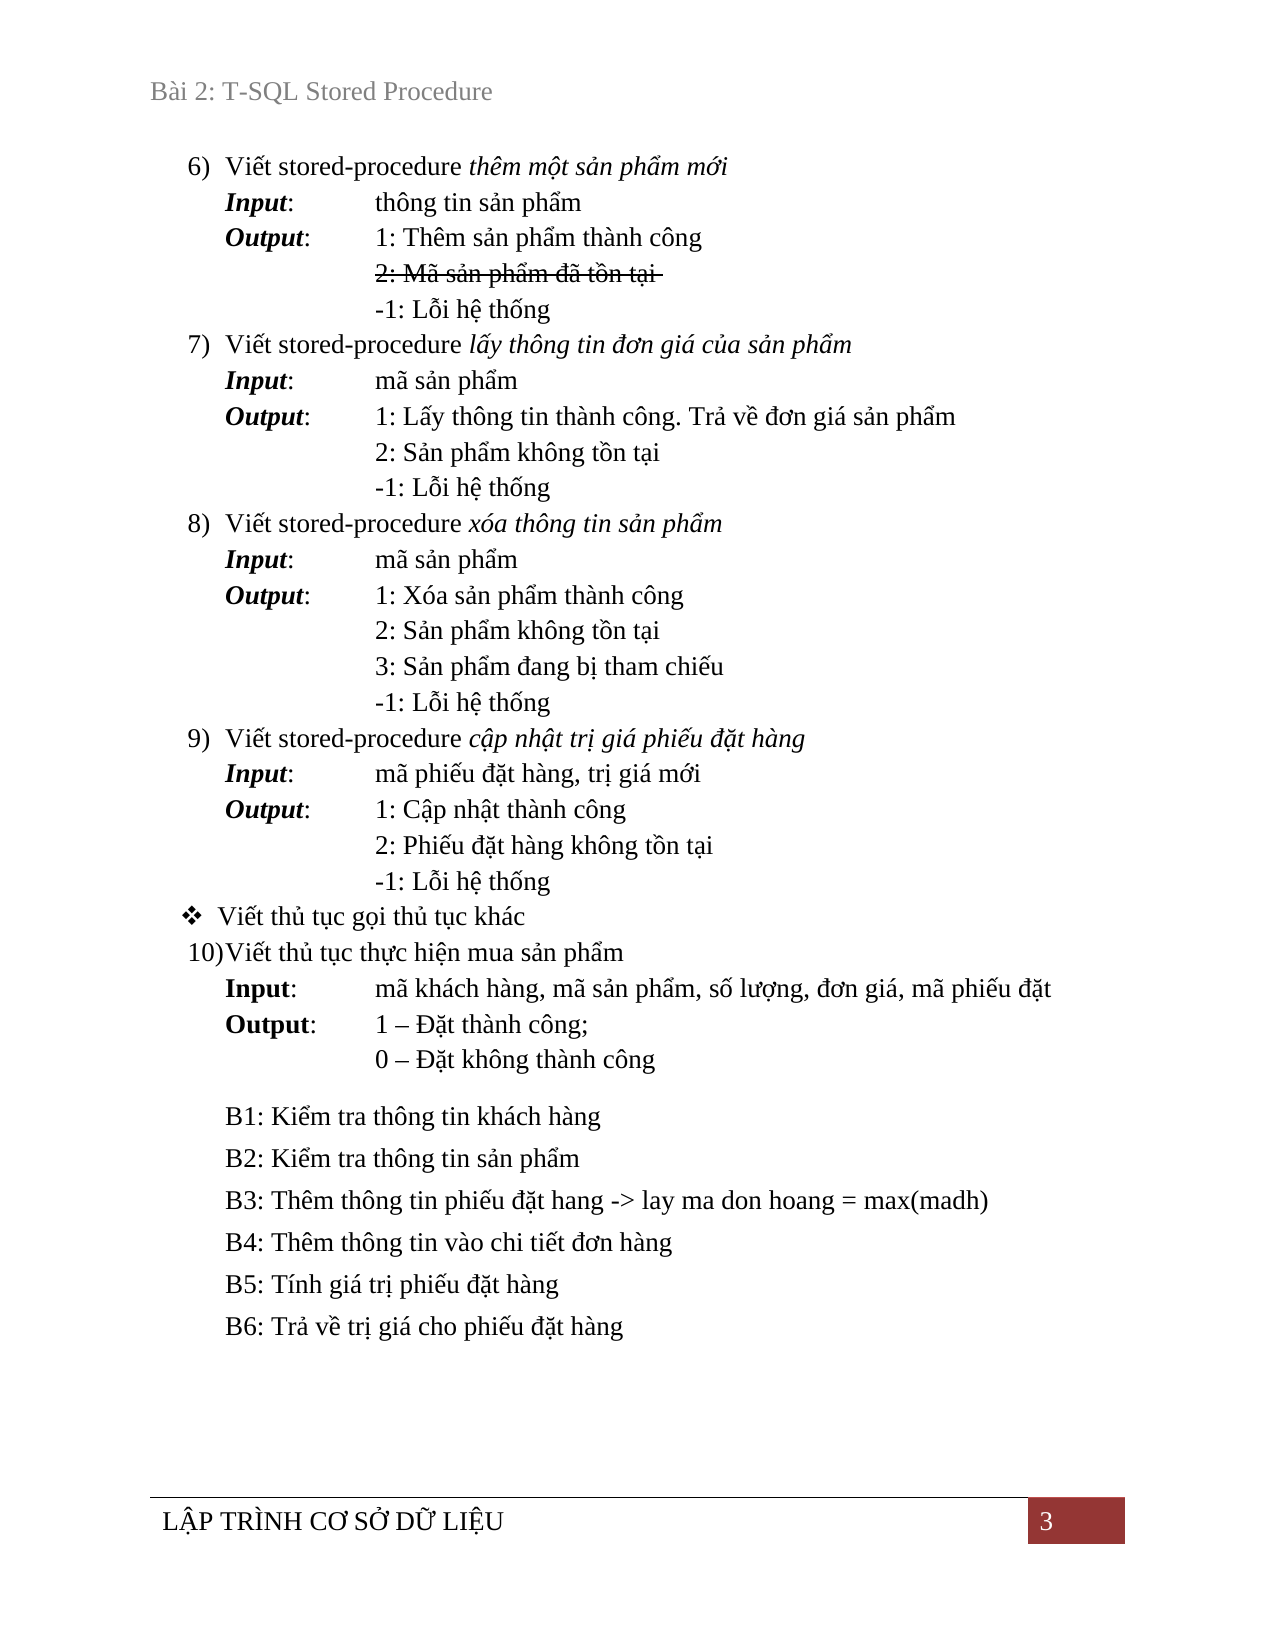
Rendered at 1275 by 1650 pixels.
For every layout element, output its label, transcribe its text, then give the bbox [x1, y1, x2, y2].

list Viết thủ tục thực hiện mua sản phẩm [187, 936, 1125, 967]
text B4: Thêm thông tin vào chi tiết đơn hàng [150, 1226, 1125, 1257]
list Viết stored-procedure xóa thông tin sản phẩm Input: mã sản phẩm Output: 1: Xóa sản phẩm thành công [187, 507, 1125, 610]
list -1: Lỗi hệ thống [300, 686, 1125, 717]
text B2: Kiểm tra thông tin sản phẩm [150, 1142, 1125, 1173]
list Input: mã khách hàng, mã sản phẩm, số lượng, đơn giá, mã phiếu đặt [225, 972, 1125, 1003]
list 2: Sản phẩm không tồn tại [300, 614, 1125, 646]
text B3: Thêm thông tin phiếu đặt hang -> lay ma don hoang = max(madh) [150, 1184, 1125, 1215]
list Output: 1 – Đặt thành công; [225, 1008, 1125, 1039]
list 2: Phiếu đặt hàng không tồn tại [375, 829, 1125, 860]
text B6: Trả về trị giá cho phiếu đặt hàng [150, 1310, 1125, 1341]
list Viết stored-procedure thêm một sản phẩm mới Input: thông tin sản phẩm Output: 1: Thêm sản phẩm thành công [187, 150, 1125, 253]
list -1: Lỗi hệ thống [300, 472, 1125, 503]
list Viết thủ tục gọi thủ tục khác [179, 900, 1125, 932]
list 0 – Đặt không thành công [300, 1043, 1125, 1074]
text B5: Tính giá trị phiếu đặt hàng [150, 1268, 1125, 1299]
list 3: Sản phẩm đang bị tham chiếu [300, 650, 1125, 681]
list 2: Sản phẩm không tồn tại [300, 436, 1125, 467]
list -1: Lỗi hệ thống [375, 864, 1125, 896]
list -1: Lỗi hệ thống [300, 293, 1125, 324]
list Viết stored-procedure lấy thông tin đơn giá của sản phẩm Input: mã sản phẩm Output: 1: Lấy thông tin thành công. Trả về đơn giá sản phẩm [187, 329, 1125, 431]
list Viết stored-procedure cập nhật trị giá phiếu đặt hàng Input: mã phiếu đặt hàng, trị giá mới Output: 1: Cập nhật thành công [187, 722, 1125, 824]
list 2: Mã sản phẩm đã tồn tại [300, 257, 1125, 288]
text B1: Kiểm tra thông tin khách hàng [150, 1100, 1125, 1131]
